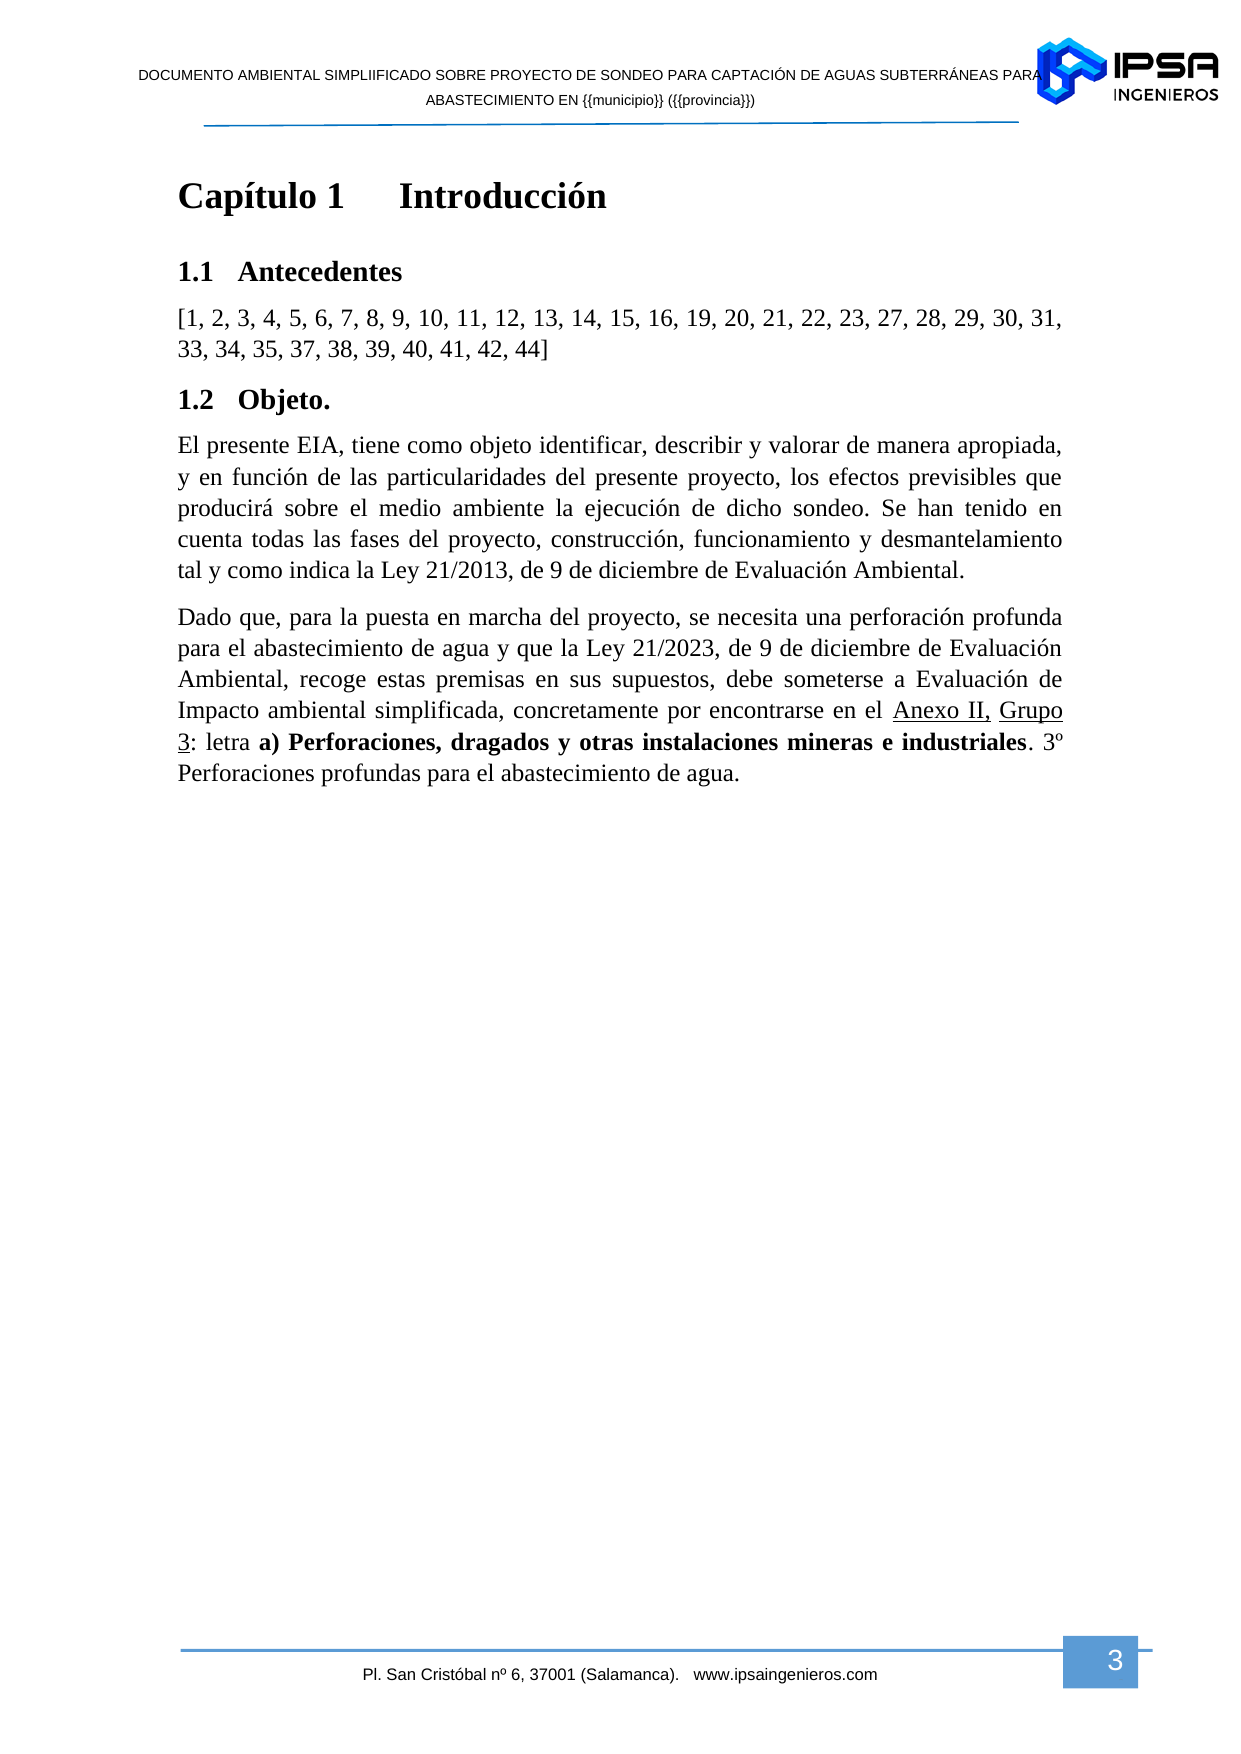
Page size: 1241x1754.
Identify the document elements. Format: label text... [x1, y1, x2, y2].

subtitle Antecedentes [177, 254, 1063, 288]
subtitle Objeto. [177, 382, 1063, 415]
subtitle Introducción [177, 173, 1063, 216]
text El presente EIA, tiene como objeto identificar, describir y valorar de manera apropiada, y en función de las particularidades del presente proyecto, los efectos previsibles que producirá sobre el medio ambiente la ejecución de dicho sondeo. Se han tenido en cuenta todas las fases del proyecto, construcción, funcionamiento y desmantelamiento tal y como indica la Ley 21/2013, de 9 de diciembre de Evaluación Ambiental. [177, 431, 1063, 583]
picture [1029, 27, 1224, 106]
text [1, 2, 3, 4, 5, 6, 7, 8, 9, 10, 11, 12, 13, 14, 15, 16, 19, 20, 21, 22, 23, 27, 28, 29, 30, 31, 33, 34, 35, 37, 38, 39, 40, 41, 42, 44] [177, 303, 1063, 363]
text Dado que, para la puesta en marcha del proyecto, se necesita una perforación profunda para el abastecimiento de agua y que la Ley 21/2023, de 9 de diciembre de Evaluación Ambiental, recoge estas premisas en sus supuestos, debe someterse a Evaluación de Impacto ambiental simplificada, concretamente por encontrarse en el Anexo II, Grupo 3: letra a) Perforaciones, dragados y otras instalaciones mineras e industriales. 3º Perforaciones profundas para el abastecimiento de agua. [177, 602, 1063, 786]
